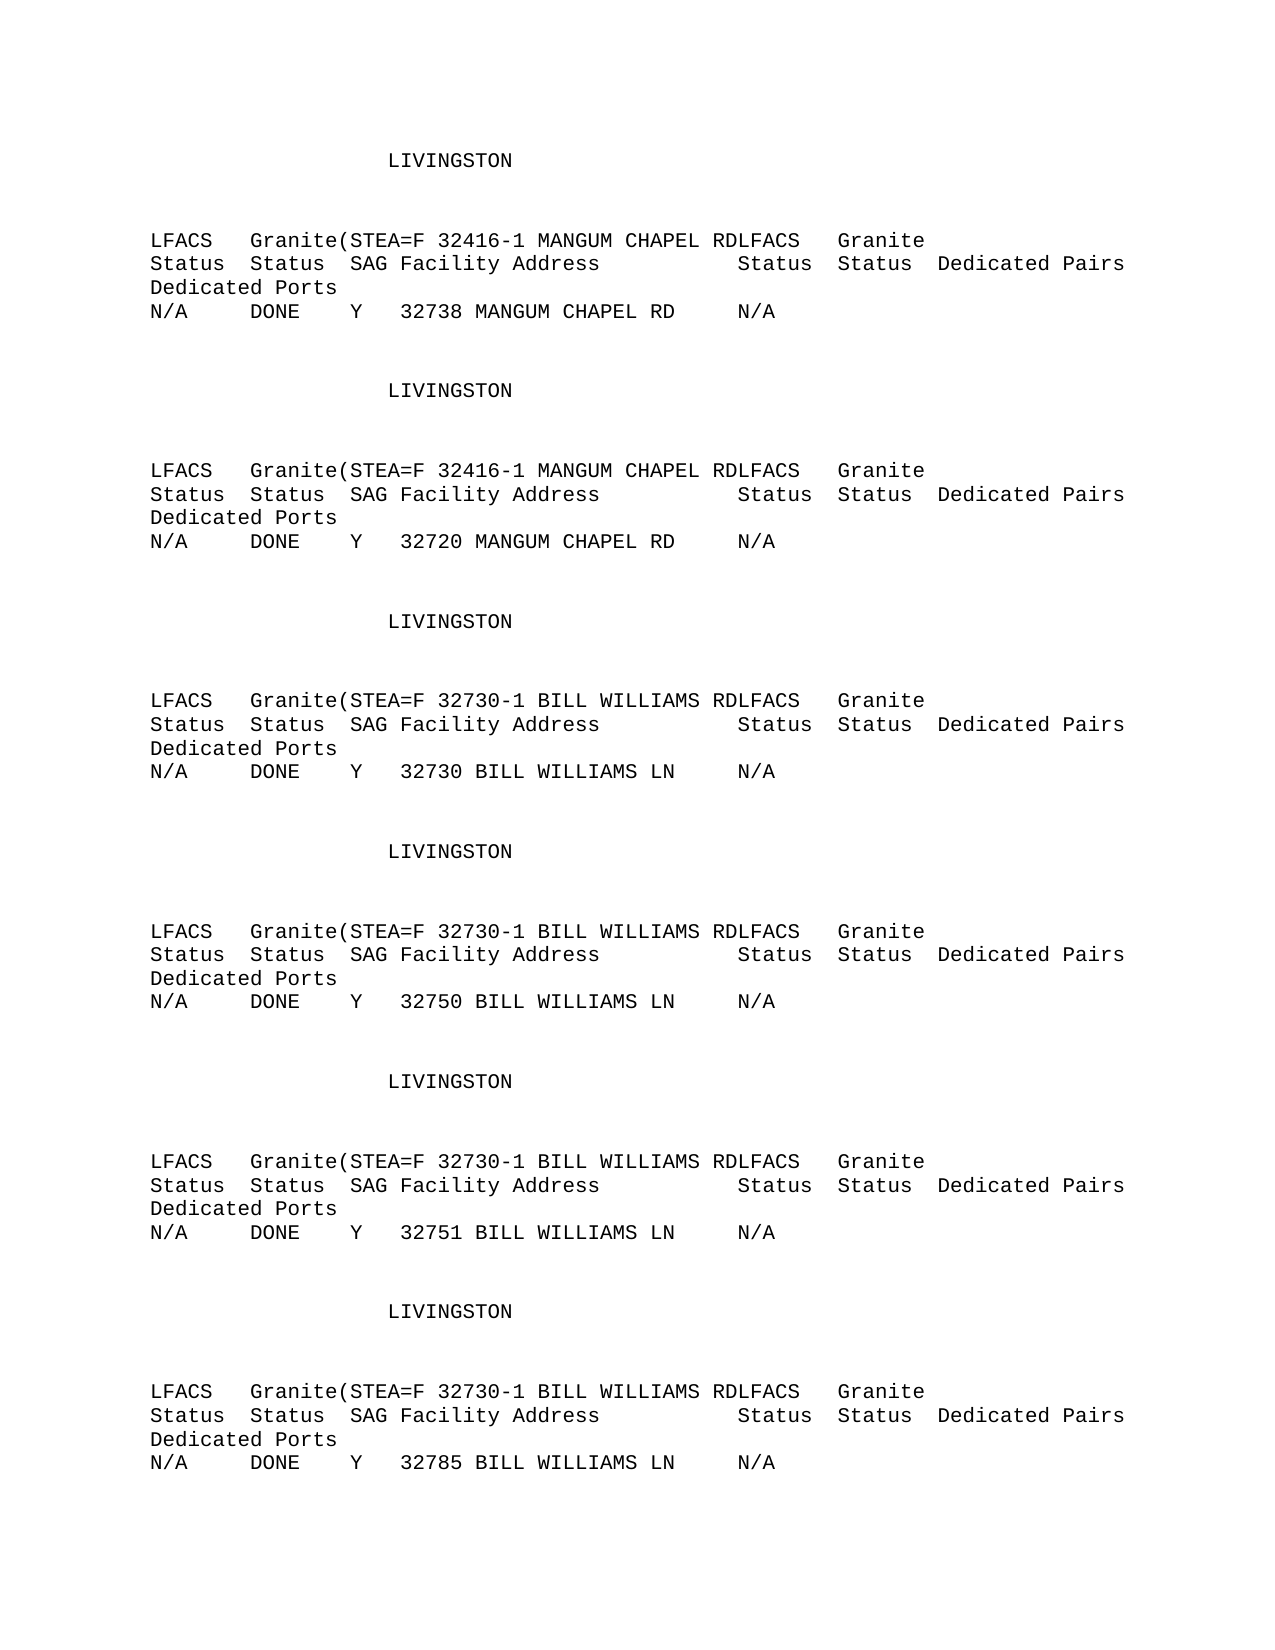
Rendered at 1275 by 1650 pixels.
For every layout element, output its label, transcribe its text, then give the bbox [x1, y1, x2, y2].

text N/A DONE Y 32720 MANGUM CHAPEL RD N/A [150, 531, 1125, 554]
text LFACS Granite(STEA=F 32730-1 BILL WILLIAMS RDLFACS Granite [150, 1151, 1125, 1174]
text N/A DONE Y 32730 BILL WILLIAMS LN N/A [150, 761, 1125, 785]
text N/A DONE Y 32751 BILL WILLIAMS LN N/A [150, 1222, 1125, 1246]
text Status Status SAG Facility Address Status Status Dedicated Pairs Dedicated Ports [150, 484, 1125, 531]
text Status Status SAG Facility Address Status Status Dedicated Pairs Dedicated Ports [150, 1174, 1125, 1222]
text LIVINGSTON [150, 1302, 1125, 1325]
text LIVINGSTON [150, 611, 1125, 634]
text Status Status SAG Facility Address Status Status Dedicated Pairs Dedicated Ports [150, 944, 1125, 992]
text N/A DONE Y 32785 BILL WILLIAMS LN N/A [150, 1452, 1125, 1476]
text LFACS Granite(STEA=F 32730-1 BILL WILLIAMS RDLFACS Granite [150, 690, 1125, 714]
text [150, 1405, 1125, 1452]
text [150, 230, 1125, 253]
text LIVINGSTON [150, 841, 1125, 864]
text Status Status SAG Facility Address Status Status Dedicated Pairs Dedicated Ports [150, 714, 1125, 761]
text N/A DONE Y 32750 BILL WILLIAMS LN N/A [150, 992, 1125, 1015]
text LIVINGSTON [150, 1071, 1125, 1095]
text N/A DONE Y 32738 MANGUM CHAPEL RD N/A [150, 301, 1125, 324]
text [150, 1381, 1125, 1405]
text LIVINGSTON [150, 380, 1125, 404]
text LIVINGSTON [150, 150, 1125, 174]
text LFACS Granite(STEA=F 32730-1 BILL WILLIAMS RDLFACS Granite [150, 921, 1125, 944]
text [150, 253, 1125, 301]
text LFACS Granite(STEA=F 32416-1 MANGUM CHAPEL RDLFACS Granite [150, 460, 1125, 484]
